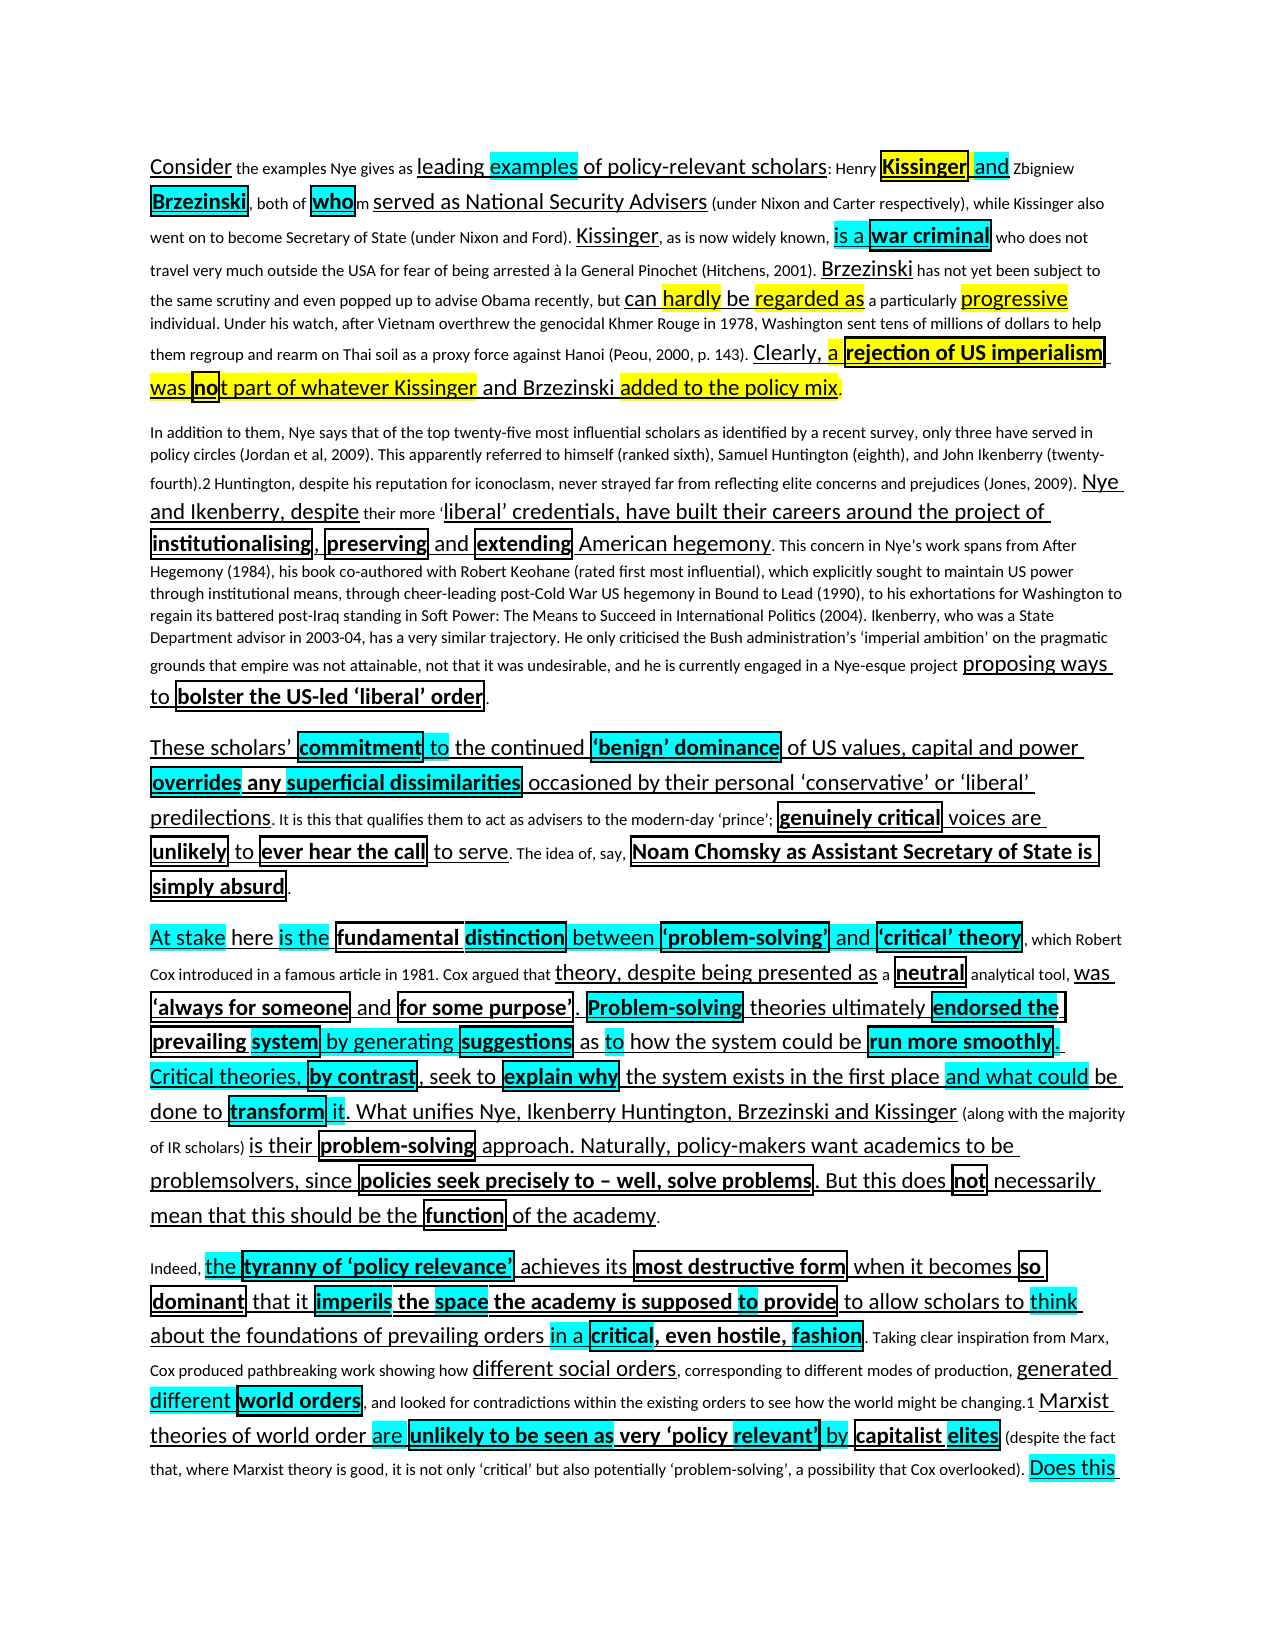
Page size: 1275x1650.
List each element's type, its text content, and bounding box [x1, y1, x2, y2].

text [150, 1250, 1125, 1482]
text At stake here is the fundamental distinction between ‘problem-solving’ and ‘critical’ theory, which Robert Cox introduced in a famous article in 1981. Cox argued that theory, despite being presented as a neutral analytical tool, was ‘always for someone and for some purpose’. Problem-solving theories ultimately endorsed the prevailing system by generating suggestions as to how the system could be run more smoothly. Critical theories, by contrast, seek to explain why the system exists in the first place and what could be done to transform it. What unifies Nye, Ikenberry Huntington, Brzezinski and Kissinger (along with the majority of IR scholars) is their problem-solving approach. Naturally, policy-makers want academics to be problemsolvers, since policies seek precisely to – well, solve problems. But this does not necessarily mean that this should be the function of the academy. [150, 921, 1125, 1231]
text In addition to them, Nye says that of the top twenty-five most influential scholars as identified by a recent survey, only three have served in policy circles (Jordan et al, 2009). This apparently referred to himself (ranked sixth), Samuel Huntington (eighth), and John Ikenberry (twenty-fourth).2 Huntington, despite his reputation for iconoclasm, never strayed far from reflecting elite concerns and prejudices (Jones, 2009). Nye and Ikenberry, despite their more ‘liberal’ credentials, have built their careers around the project of institutionalising, preserving and extending American hegemony. This concern in Nye’s work spans from After Hegemony (1984), his book co-authored with Robert Keohane (rated first most influential), which explicitly sought to maintain US power through institutional means, through cheer-leading post-Cold War US hegemony in Bound to Lead (1990), to his exhortations for Washington to regain its battered post-Iraq standing in Soft Power: The Means to Succeed in International Politics (2004). Ikenberry, who was a State Department advisor in 2003-04, has a very similar trajectory. He only criticised the Bush administration’s ‘imperial ambition’ on the pragmatic grounds that empire was not attainable, not that it was undesirable, and he is currently engaged in a Nye-esque project proposing ways to bolster the US-led ‘liberal’ order. [150, 422, 1125, 712]
text These scholars’ commitment to the continued ‘benign’ dominance of US values, capital and power overrides any superficial dissimilarities occasioned by their personal ‘conservative’ or ‘liberal’ predilections. It is this that qualifies them to act as advisers to the modern-day ‘prince’; genuinely critical voices are unlikely to ever hear the call to serve. The idea of, say, Noam Chomsky as Assistant Secretary of State is simply absurd. [150, 731, 1125, 902]
text Consider the examples Nye gives as leading examples of policy-relevant scholars: Henry Kissinger and Zbigniew Brzezinski, both of whom served as National Security Advisers (under Nixon and Carter respectively), while Kissinger also went on to become Secretary of State (under Nixon and Ford). Kissinger, as is now widely known, is a war criminal who does not travel very much outside the USA for fear of being arrested à la General Pinochet (Hitchens, 2001). Brzezinski has not yet been subject to the same scrutiny and even popped up to advise Obama recently, but can hardly be regarded as a particularly progressive individual. Under his watch, after Vietnam overthrew the genocidal Khmer Rouge in 1978, Washington sent tens of millions of dollars to help them regroup and rearm on Thai soil as a proxy force against Hanoi (Peou, 2000, p. 143). Clearly, a rejection of US imperialism was not part of whatever Kissinger and Brzezinski added to the policy mix. [150, 150, 1125, 403]
